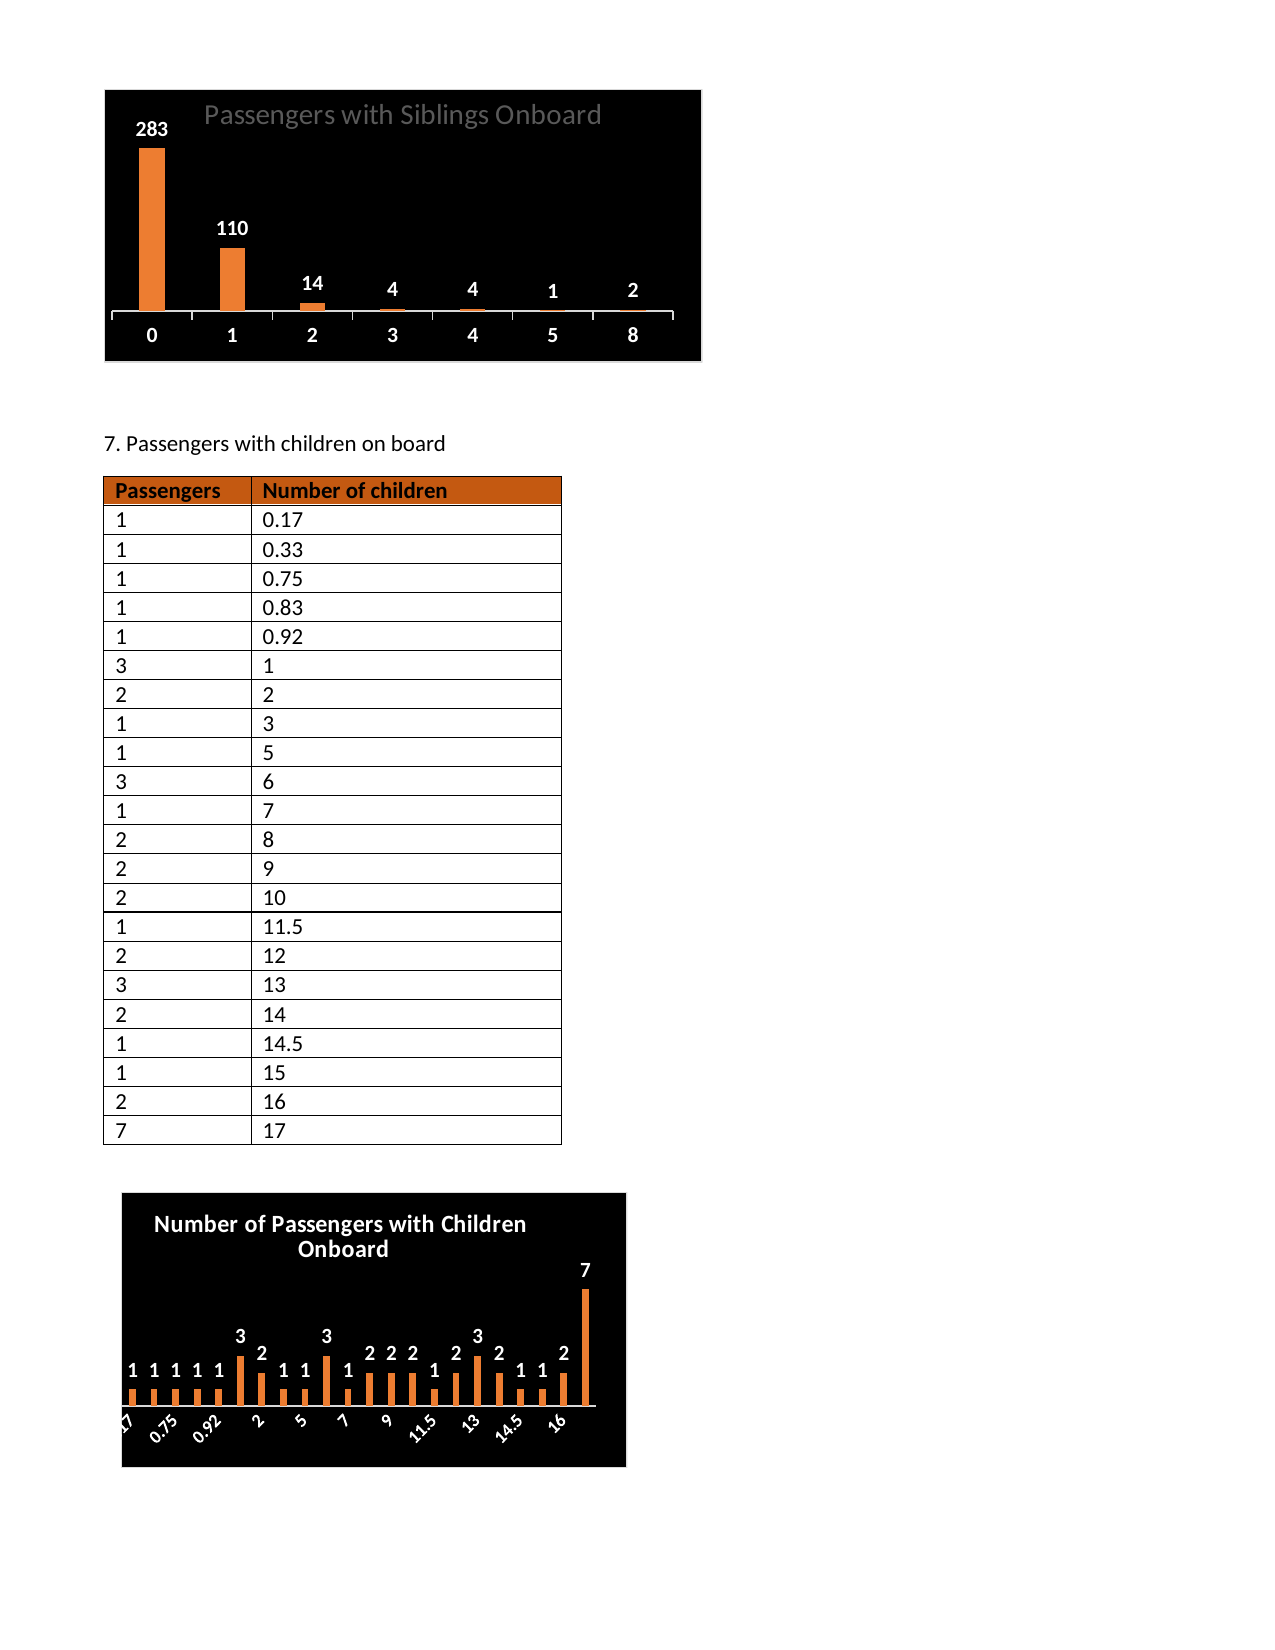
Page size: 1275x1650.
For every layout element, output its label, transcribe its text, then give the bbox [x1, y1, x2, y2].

table_cell 1 [252, 651, 561, 679]
table_cell 9 [252, 854, 561, 882]
table_cell 14.5 [252, 1029, 561, 1057]
table_cell 1 [104, 913, 251, 941]
text 7. Passengers with children on board [103, 429, 1152, 457]
table_cell 2 [104, 825, 251, 853]
table_cell 1 [104, 593, 251, 621]
table_cell 1 [104, 709, 251, 737]
table_cell 17 [252, 1116, 561, 1144]
table_cell 8 [252, 825, 561, 853]
table_cell 2 [104, 680, 251, 708]
table_cell 1 [104, 1058, 251, 1086]
table_cell 0.75 [252, 564, 561, 592]
table_cell 2 [104, 942, 251, 969]
table_cell 11.5 [252, 913, 561, 941]
table_cell 1 [104, 535, 251, 563]
table_cell 1 [104, 738, 251, 766]
table_cell 0.83 [252, 593, 561, 621]
table_cell 0.33 [252, 535, 561, 563]
table_cell 2 [104, 884, 251, 911]
table_header Passengers [104, 477, 251, 504]
table_cell 1 [104, 796, 251, 824]
table_cell 1 [104, 1029, 251, 1057]
table_cell 16 [252, 1087, 561, 1115]
table_cell 13 [252, 971, 561, 999]
table_cell 10 [252, 884, 561, 911]
table_cell 2 [252, 680, 561, 708]
table_cell 3 [104, 767, 251, 795]
table_cell 3 [252, 709, 561, 737]
table_cell 6 [252, 767, 561, 795]
table_cell 1 [104, 564, 251, 592]
table_cell 2 [104, 1087, 251, 1115]
table_cell 3 [104, 651, 251, 679]
table_cell 1 [104, 622, 251, 650]
table_cell 0.92 [252, 622, 561, 650]
table_cell 14 [252, 1000, 561, 1028]
table_cell 1 [104, 506, 251, 534]
table_cell 5 [252, 738, 561, 766]
table_cell 2 [104, 854, 251, 882]
table_cell 15 [252, 1058, 561, 1086]
table_cell 7 [104, 1116, 251, 1144]
table_cell 12 [252, 942, 561, 969]
table_cell 3 [104, 971, 251, 999]
table_cell 2 [104, 1000, 251, 1028]
table_cell 0.17 [252, 506, 561, 534]
table_header Number of children [252, 477, 561, 504]
table_cell 7 [252, 796, 561, 824]
